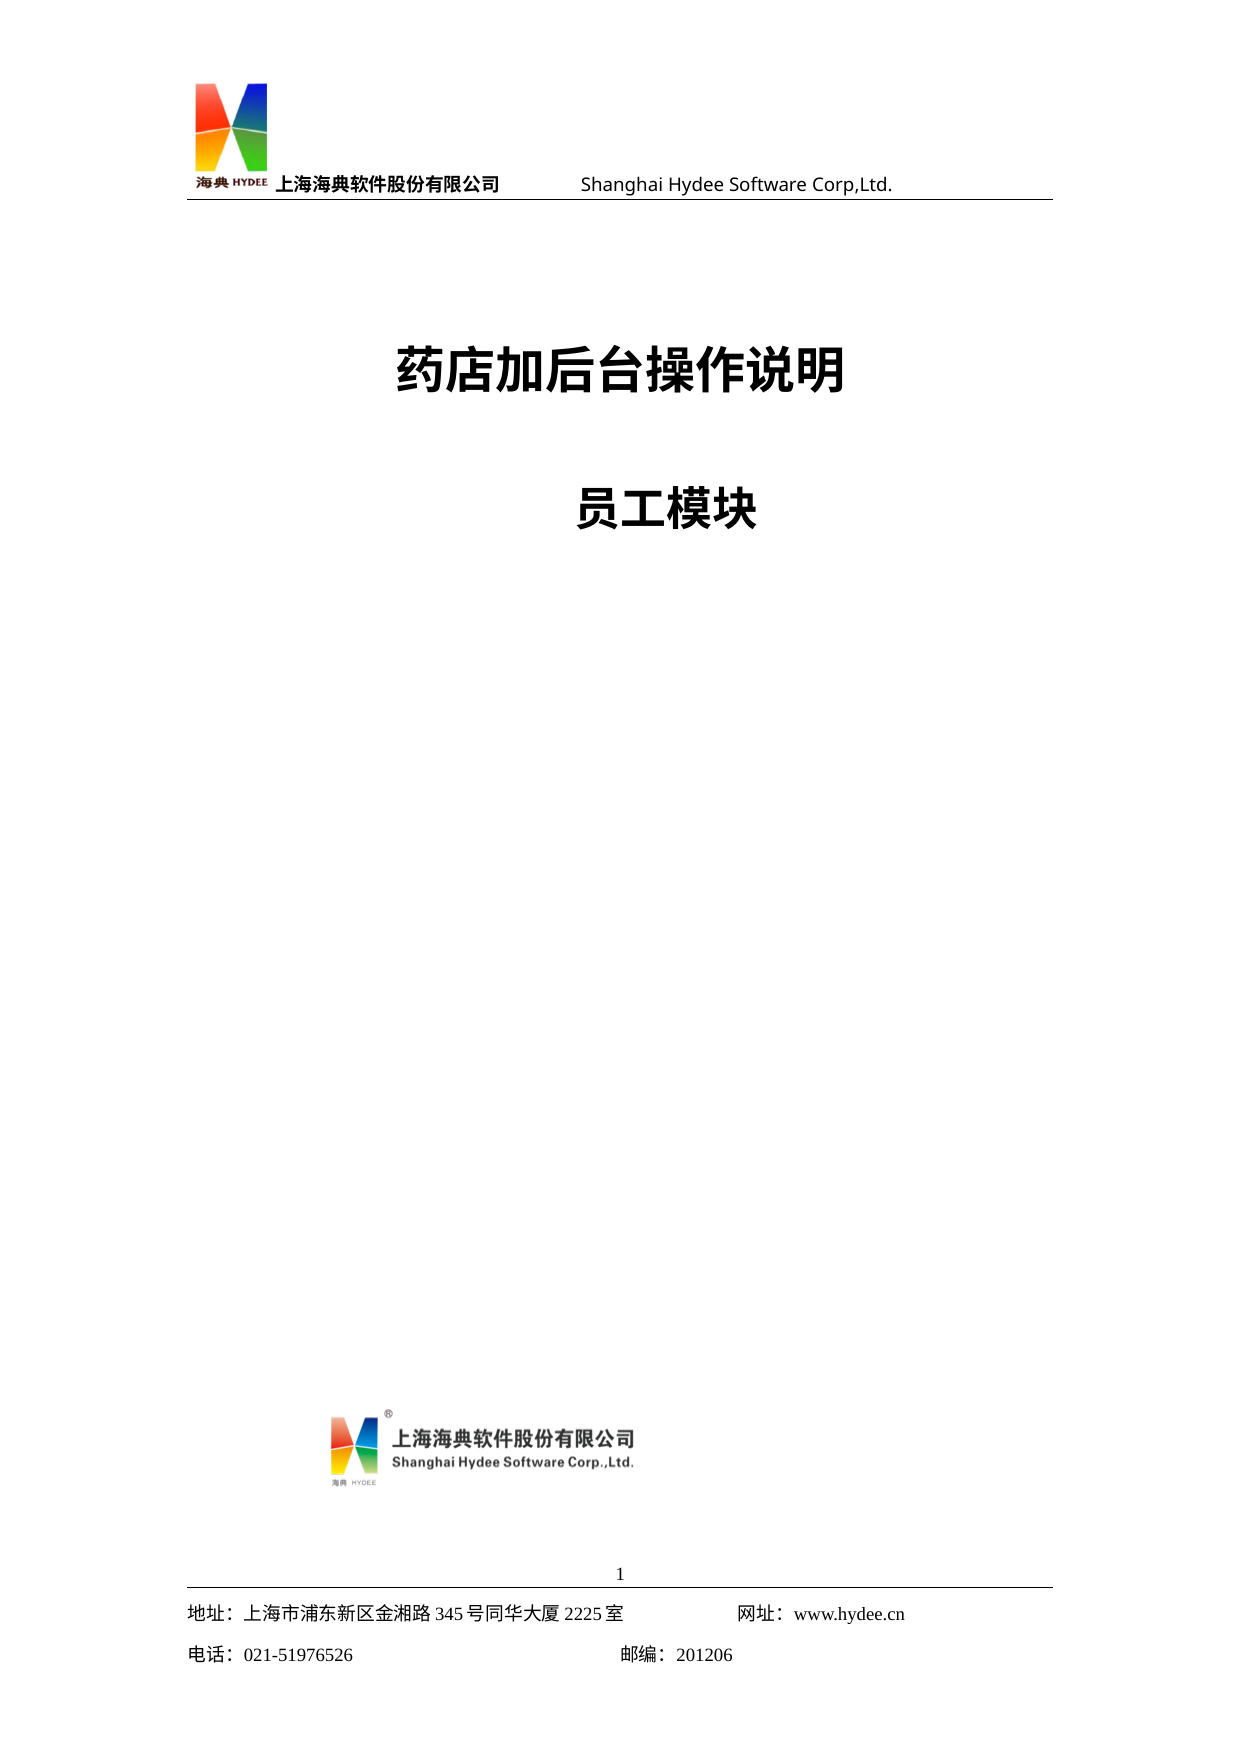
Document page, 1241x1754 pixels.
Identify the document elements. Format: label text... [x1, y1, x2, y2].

picture [318, 1408, 642, 1487]
text 药店加后台操作说明 [187, 316, 1053, 418]
text 员工模块 [187, 471, 1053, 539]
picture [187, 77, 275, 192]
